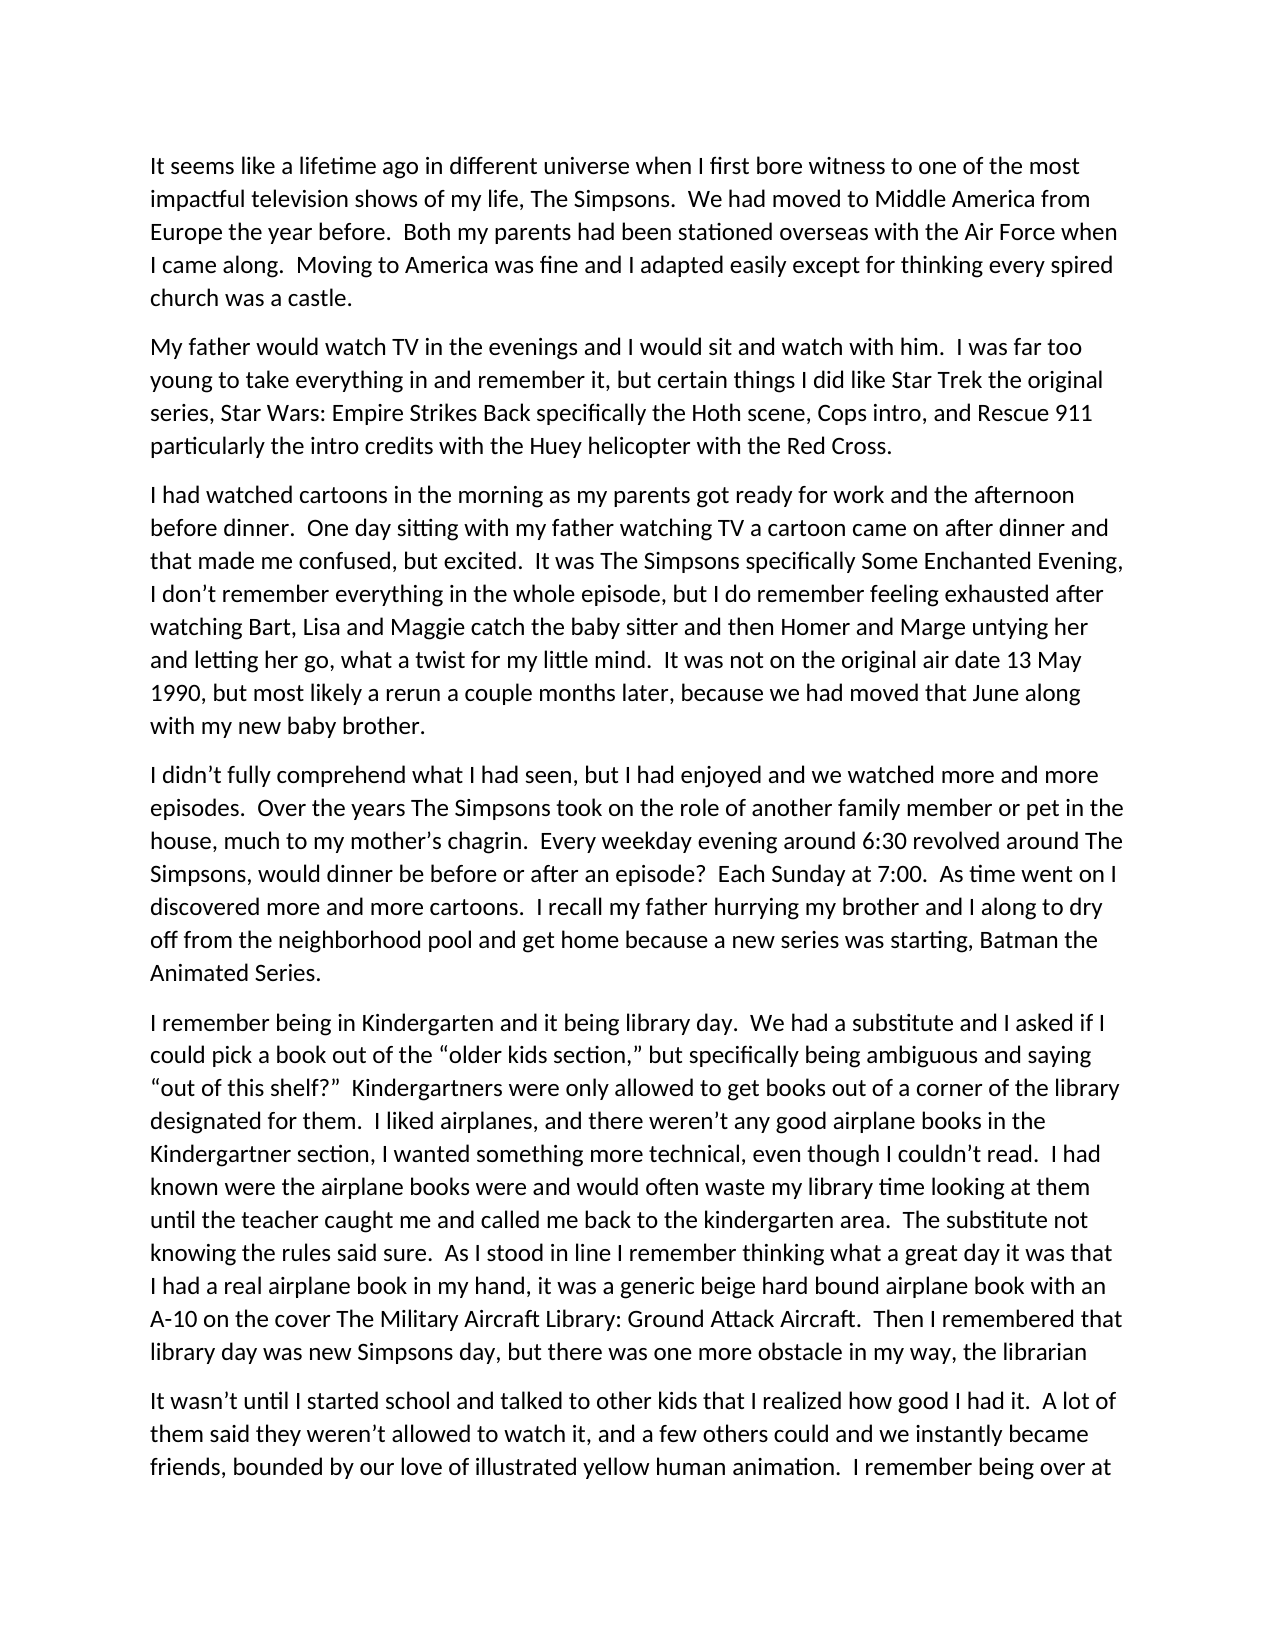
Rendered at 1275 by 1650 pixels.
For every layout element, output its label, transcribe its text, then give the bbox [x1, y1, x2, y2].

text I had watched cartoons in the morning as my parents got ready for work and the afternoon before dinner. One day sitting with my father watching TV a cartoon came on after dinner and that made me confused, but excited. It was The Simpsons specifically Some Enchanted Evening, I don’t remember everything in the whole episode, but I do remember feeling exhausted after watching Bart, Lisa and Maggie catch the baby sitter and then Homer and Marge untying her and letting her go, what a twist for my little mind. It was not on the original air date 13 May 1990, but most likely a rerun a couple months later, because we had moved that June along with my new baby brother. [150, 479, 1125, 741]
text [150, 1385, 1125, 1482]
text My father would watch TV in the evenings and I would sit and watch with him. I was far too young to take everything in and remember it, but certain things I did like Star Trek the original series, Star Wars: Empire Strikes Back specifically the Hoth scene, Cops intro, and Rescue 911 particularly the intro credits with the Huey helicopter with the Red Cross. [150, 331, 1125, 461]
text I didn’t fully comprehend what I had seen, but I had enjoyed and we watched more and more episodes. Over the years The Simpsons took on the role of another family member or pet in the house, much to my mother’s chagrin. Every weekday evening around 6:30 revolved around The Simpsons, would dinner be before or after an episode? Each Sunday at 7:00. As time went on I discovered more and more cartoons. I recall my father hurrying my brother and I along to dry off from the neighborhood pool and get home because a new series was starting, Batman the Animated Series. [150, 759, 1125, 988]
text It seems like a lifetime ago in different universe when I first bore witness to one of the most impactful television shows of my life, The Simpsons. We had moved to Middle America from Europe the year before. Both my parents had been stationed overseas with the Air Force when I came along. Moving to America was fine and I adapted easily except for thinking every spired church was a castle. [150, 150, 1125, 312]
text I remember being in Kindergarten and it being library day. We had a substitute and I asked if I could pick a book out of the “older kids section,” but specifically being ambiguous and saying “out of this shelf?” Kindergartners were only allowed to get books out of a corner of the library designated for them. I liked airplanes, and there weren’t any good airplane books in the Kindergartner section, I wanted something more technical, even though I couldn’t read. I had known were the airplane books were and would often waste my library time looking at them until the teacher caught me and called me back to the kindergarten area. The substitute not knowing the rules said sure. As I stood in line I remember thinking what a great day it was that I had a real airplane book in my hand, it was a generic beige hard bound airplane book with an A-10 on the cover The Military Aircraft Library: Ground Attack Aircraft. Then I remembered that library day was new Simpsons day, but there was one more obstacle in my way, the librarian [150, 1007, 1125, 1366]
